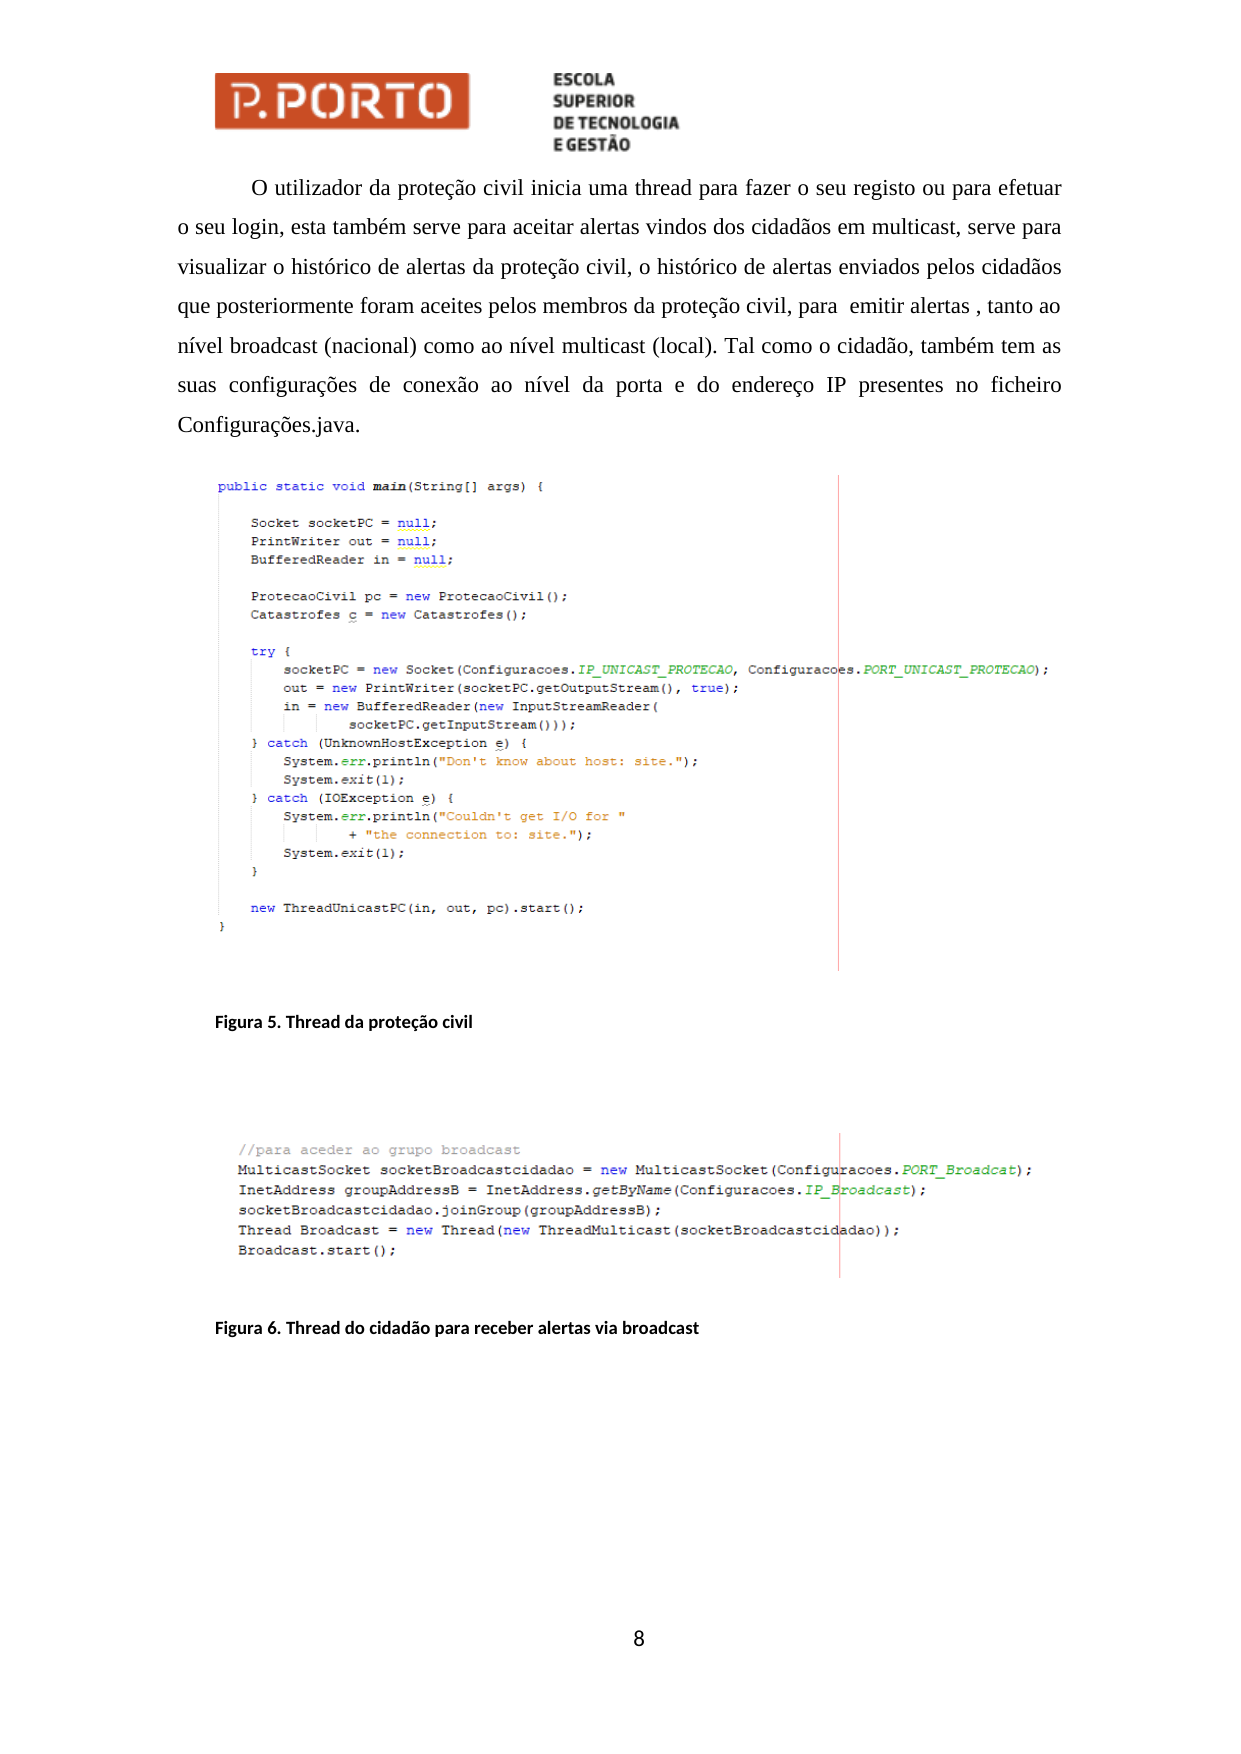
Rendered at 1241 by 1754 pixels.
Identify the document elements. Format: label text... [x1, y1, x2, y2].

picture [214, 1133, 1101, 1278]
text O utilizador da proteção civil inicia uma thread para fazer o seu registo ou para efetuar o seu login, esta também serve para aceitar alertas vindos dos cidadãos em multicast, serve para visualizar o histórico de alertas da proteção civil, o histórico de alertas enviados pelos cidadãos que posteriormente foram aceites pelos membros da proteção civil, para emitir alertas , tanto ao nível broadcast (nacional) como ao nível multicast (local). Tal como o cidadão, também tem as suas configurações de conexão ao nível da porta e do endereço IP presentes no ficheiro Configurações.java. [177, 174, 1063, 437]
picture [214, 73, 709, 174]
text Figura 6. Thread do cidadão para receber alertas via broadcast [177, 1316, 1063, 1339]
picture [214, 475, 1101, 971]
text Figura 5. Thread da proteção civil [177, 1010, 1063, 1033]
